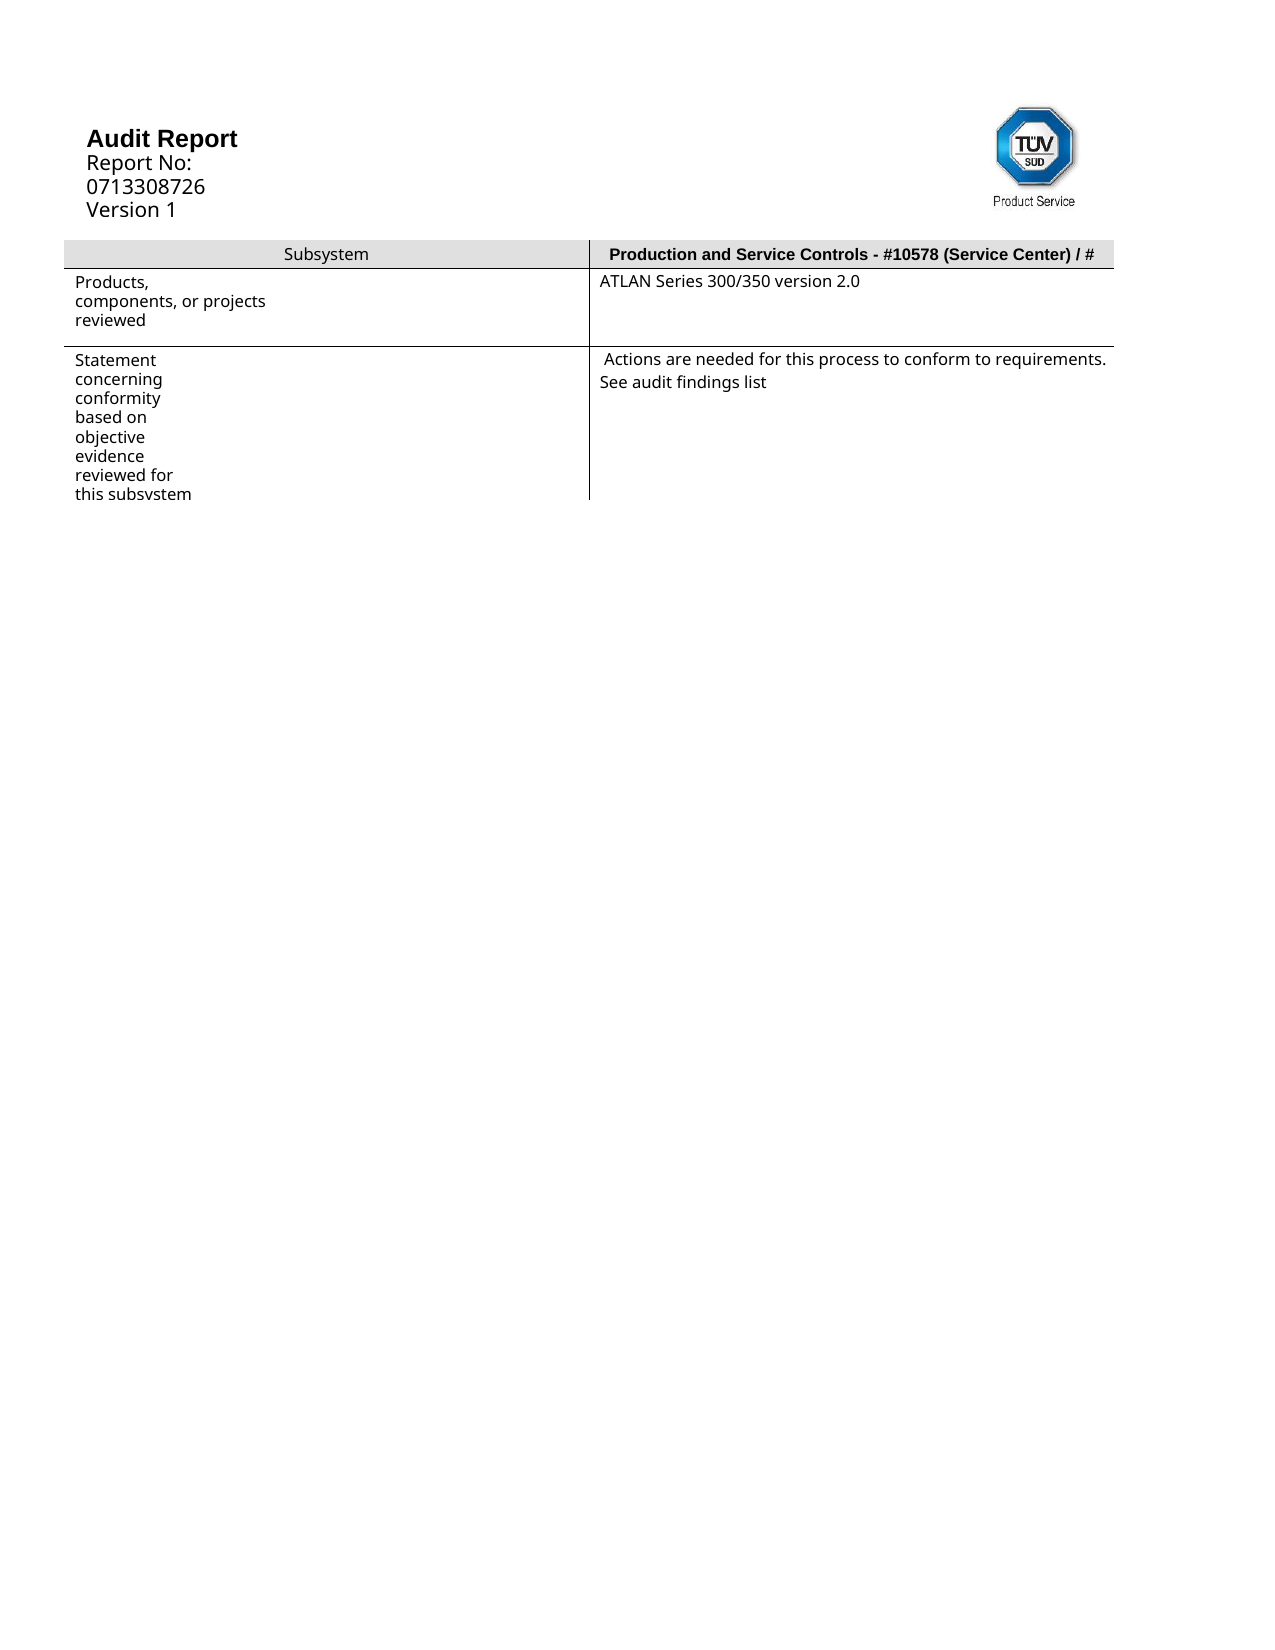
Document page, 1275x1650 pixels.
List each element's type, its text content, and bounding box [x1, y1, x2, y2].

table_cell Products, components, or projects reviewed [64, 269, 589, 346]
table_header [600, 103, 1125, 217]
table_header Audit Report Report No: 0713308726 Version 1 [75, 103, 600, 217]
table_cell Actions are needed for this process to conform to requirements. See audit findings list [590, 347, 1114, 500]
table_header Subsystem [64, 240, 589, 268]
table_header Production and Service Controls - #10578 (Service Center) / # 90464 (ATLAN Series B23) [590, 240, 1114, 268]
table_cell ATLAN Series 300/350 version 2.0 [590, 269, 1114, 346]
table_cell Statement concerning conformity based on objective evidence reviewed for this subsystem [64, 347, 589, 500]
picture [984, 102, 1082, 211]
